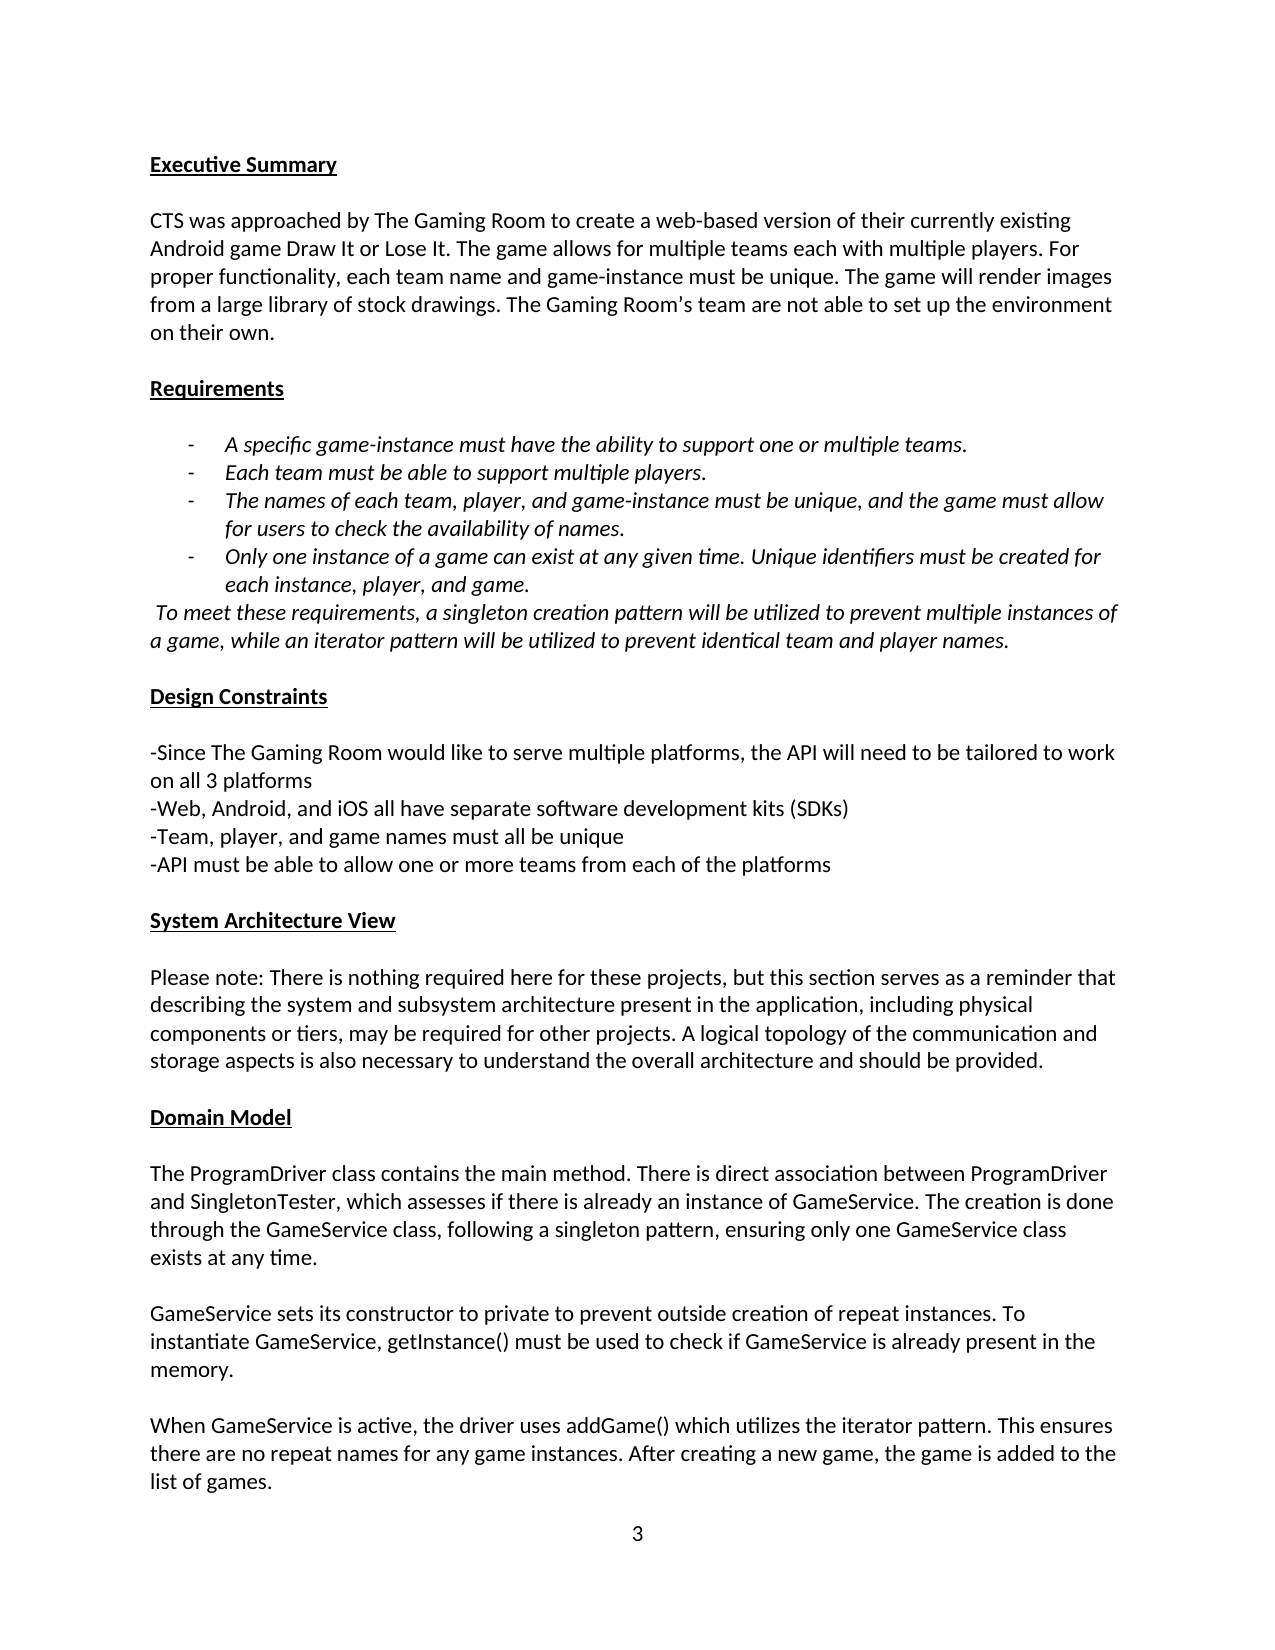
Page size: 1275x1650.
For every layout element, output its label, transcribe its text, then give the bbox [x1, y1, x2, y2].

text -Web, Android, and iOS all have separate software development kits (SDKs) [150, 794, 1125, 822]
subtitle Design Constraints [150, 682, 1125, 710]
text GameService sets its constructor to private to prevent outside creation of repeat instances. To instantiate GameService, getInstance() must be used to check if GameService is already present in the memory. [150, 1299, 1125, 1383]
subtitle Domain Model [150, 1103, 1125, 1131]
text -Since The Gaming Room would like to serve multiple platforms, the API will need to be tailored to work on all 3 platforms [150, 738, 1125, 794]
subtitle Requirements [150, 374, 1125, 402]
list A specific game-instance must have the ability to support one or multiple teams. [187, 430, 1125, 458]
list The names of each team, player, and game-instance must be unique, and the game must allow for users to check the availability of names. [187, 486, 1125, 542]
text Please note: There is nothing required here for these projects, but this section serves as a reminder that describing the system and subsystem architecture present in the application, including physical components or tiers, may be required for other projects. A logical topology of the communication and storage aspects is also necessary to understand the overall architecture and should be provided. [150, 963, 1125, 1075]
text -Team, player, and game names must all be unique [150, 822, 1125, 851]
text -API must be able to allow one or more teams from each of the platforms [150, 851, 1125, 878]
list Each team must be able to support multiple players. [187, 458, 1125, 486]
text CTS was approached by The Gaming Room to create a web-based version of their currently existing Android game Draw It or Lose It. The game allows for multiple teams each with multiple players. For proper functionality, each team name and game-instance must be unique. The game will render images from a large library of stock drawings. The Gaming Room’s team are not able to set up the environment on their own. [150, 206, 1125, 346]
text The ProgramDriver class contains the main method. There is direct association between ProgramDriver and SingletonTester, which assesses if there is already an instance of GameService. The creation is done through the GameService class, following a singleton pattern, ensuring only one GameService class exists at any time. [150, 1159, 1125, 1271]
subtitle System Architecture View [150, 907, 1125, 934]
text To meet these requirements, a singleton creation pattern will be utilized to prevent multiple instances of a game, while an iterator pattern will be utilized to prevent identical team and player names. [150, 598, 1125, 654]
text When GameService is active, the driver uses addGame() which utilizes the iterator pattern. This ensures there are no repeat names for any game instances. After creating a new game, the game is added to the list of games. [150, 1411, 1125, 1495]
subtitle Executive Summary [150, 150, 1125, 178]
list Only one instance of a game can exist at any given time. Unique identifiers must be created for each instance, player, and game. [187, 542, 1125, 598]
